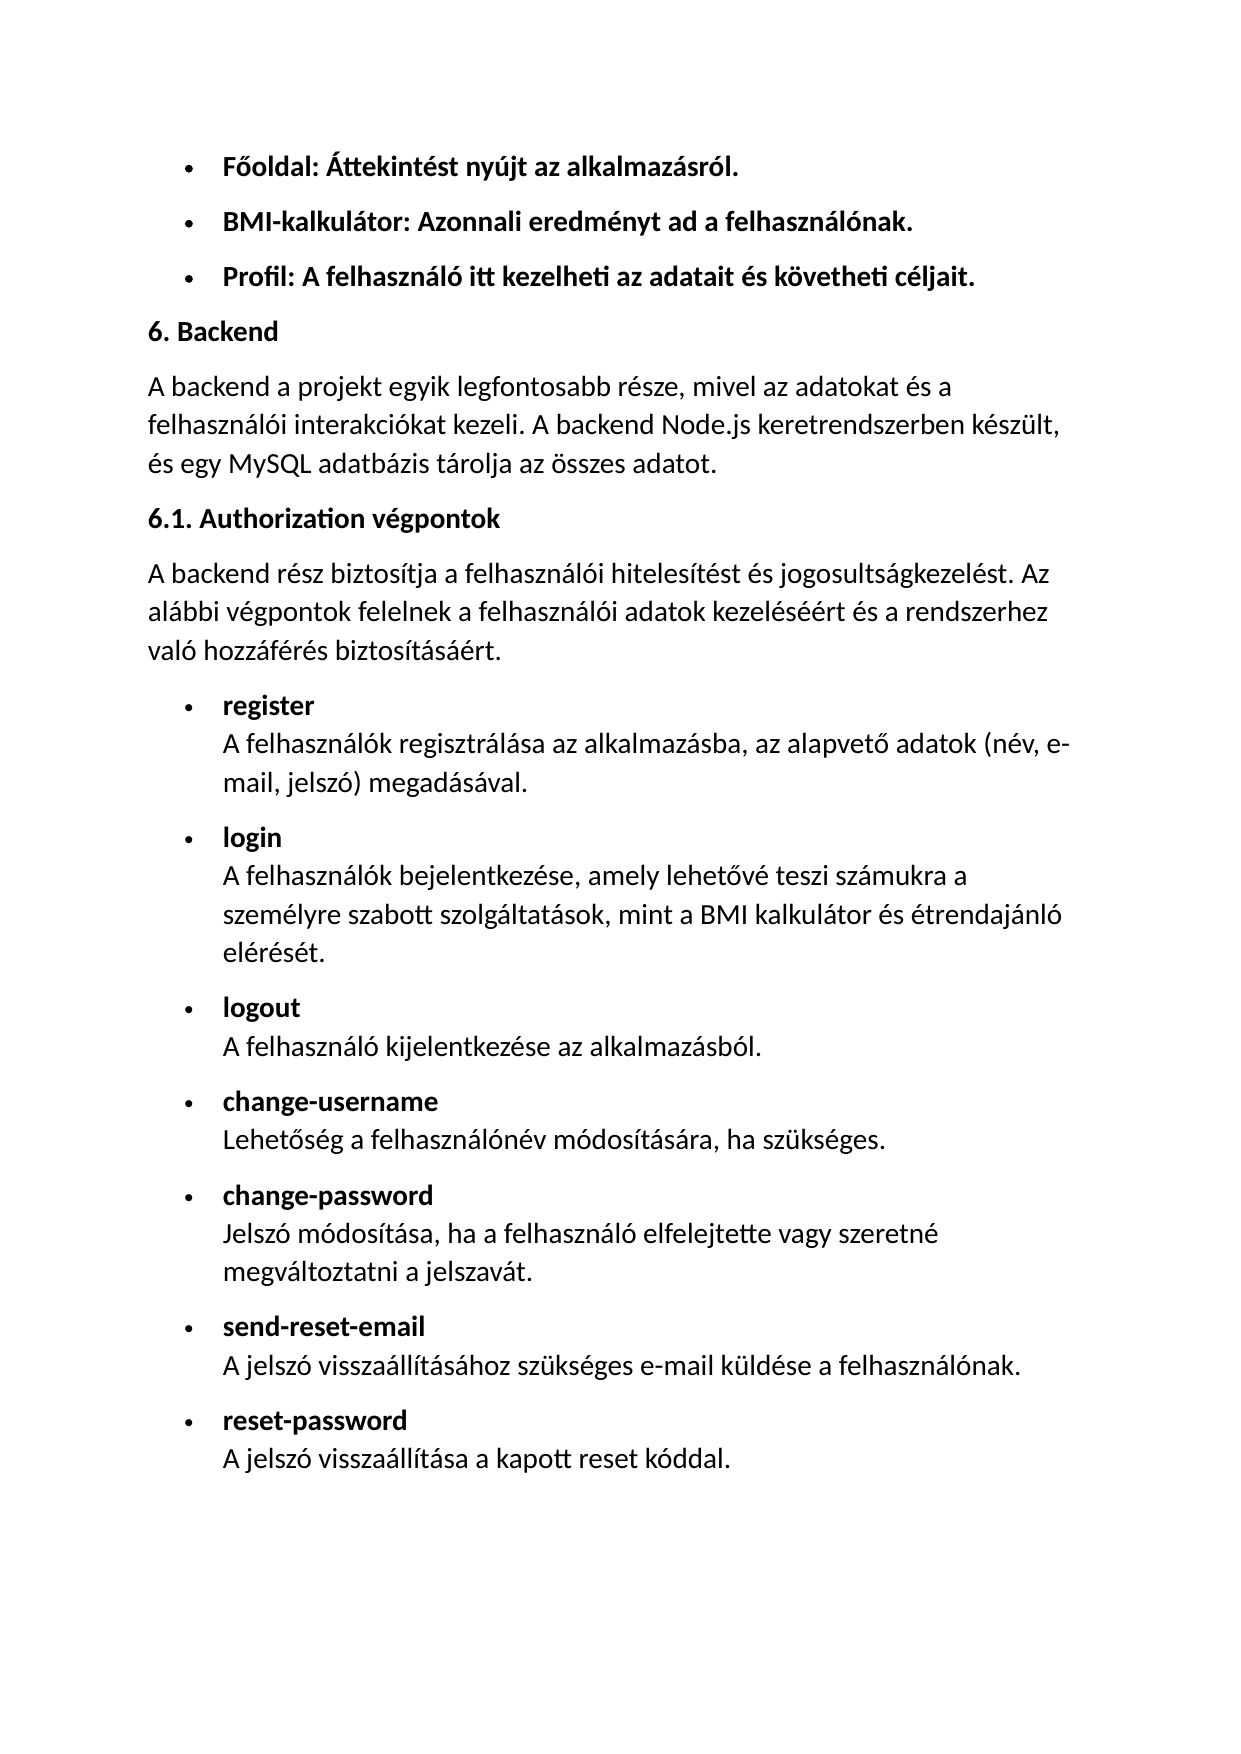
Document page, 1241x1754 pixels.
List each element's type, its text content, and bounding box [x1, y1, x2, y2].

text A backend rész biztosítja a felhasználói hitelesítést és jogosultságkezelést. Az alábbi végpontok felelnek a felhasználói adatok kezeléséért és a rendszerhez való hozzáférés biztosításáért. [148, 555, 1093, 668]
list login A felhasználók bejelentkezése, amely lehetővé teszi számukra a személyre szabott szolgáltatások, mint a BMI kalkulátor és étrendajánló elérését. [185, 819, 1093, 970]
text 6. Backend [148, 313, 1093, 348]
list change-username Lehetőség a felhasználónév módosítására, ha szükséges. [185, 1083, 1093, 1157]
text 6.1. Authorization végpontok [148, 500, 1093, 536]
list Profil: A felhasználó itt kezelheti az adatait és követheti céljait. [185, 258, 1093, 293]
text A backend a projekt egyik legfontosabb része, mivel az adatokat és a felhasználói interakciókat kezeli. A backend Node.js keretrendszerben készült, és egy MySQL adatbázis tárolja az összes adatot. [148, 368, 1093, 481]
list send-reset-email A jelszó visszaállításához szükséges e-mail küldése a felhasználónak. [185, 1308, 1093, 1383]
list reset-password A jelszó visszaállítása a kapott reset kóddal. [185, 1402, 1093, 1476]
list logout A felhasználó kijelentkezése az alkalmazásból. [185, 989, 1093, 1063]
list BMI-kalkulátor: Azonnali eredményt ad a felhasználónak. [185, 203, 1093, 238]
list Főoldal: Áttekintést nyújt az alkalmazásról. [185, 148, 1093, 183]
list register A felhasználók regisztrálása az alkalmazásba, az alapvető adatok (név, e-mail, jelszó) megadásával. [185, 687, 1093, 799]
list change-password Jelszó módosítása, ha a felhasználó elfelejtette vagy szeretné megváltoztatni a jelszavát. [185, 1177, 1093, 1289]
